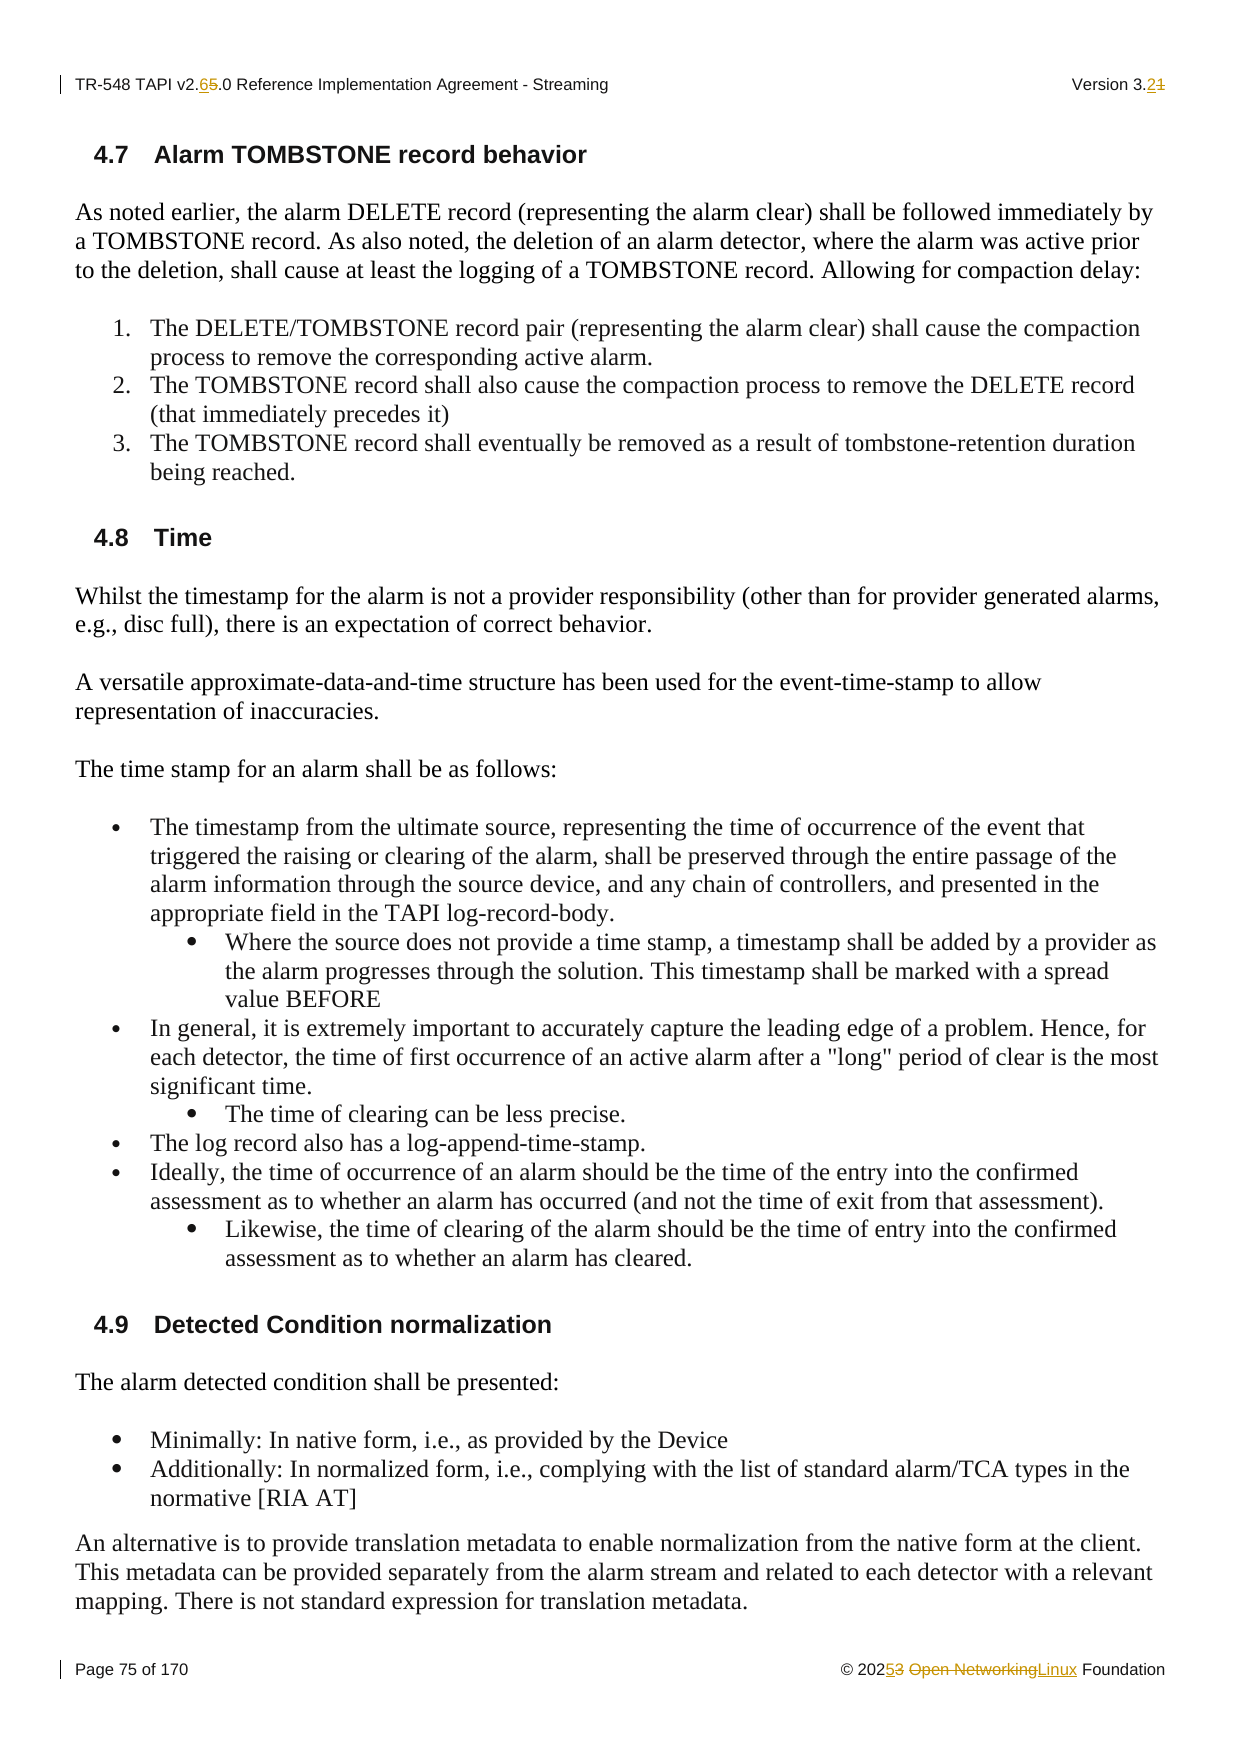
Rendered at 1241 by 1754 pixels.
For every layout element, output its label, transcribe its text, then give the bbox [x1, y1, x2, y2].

list The TOMBSTONE record shall eventually be removed as a result of tombstone-retention duration being reached. [112, 428, 1165, 485]
list Additionally: In normalized form, i.e., complying with the list of standard alarm/TCA types in the normative [RIA AT] [112, 1454, 1165, 1512]
text Whilst the timestamp for the alarm is not a provider responsibility (other than for provider generated alarms, e.g., disc full), there is an expectation of correct behavior. [75, 581, 1165, 638]
list The timestamp from the ultimate source, representing the time of occurrence of the event that triggered the raising or clearing of the alarm, shall be preserved through the entire passage of the alarm information through the source device, and any chain of controllers, and presented in the appropriate field in the TAPI log-record-body. [112, 812, 1165, 927]
text The time stamp for an alarm shall be as follows: [75, 754, 1165, 783]
subtitle Time [94, 523, 1165, 552]
list The DELETE/TOMBSTONE record pair (representing the alarm clear) shall cause the compaction process to remove the corresponding active alarm. [112, 313, 1165, 370]
list The time of clearing can be less precise. [187, 1099, 1165, 1128]
list The TOMBSTONE record shall also cause the compaction process to remove the DELETE record (that immediately precedes it) [112, 370, 1165, 428]
text As noted earlier, the alarm DELETE record (representing the alarm clear) shall be followed immediately by a TOMBSTONE record. As also noted, the deletion of an alarm detector, where the alarm was active prior to the deletion, shall cause at least the logging of a TOMBSTONE record. Allowing for compaction delay: [75, 197, 1165, 284]
list Where the source does not provide a time stamp, a timestamp shall be added by a provider as the alarm progresses through the solution. This timestamp shall be marked with a spread value BEFORE [187, 927, 1165, 1013]
subtitle Alarm TOMBSTONE record behavior [94, 139, 1165, 168]
list Likewise, the time of clearing of the alarm should be the time of entry into the confirmed assessment as to whether an alarm has cleared. [187, 1214, 1165, 1272]
text A versatile approximate-data-and-time structure has been used for the event-time-stamp to allow representation of inaccuracies. [75, 667, 1165, 725]
text An alternative is to provide translation metadata to enable normalization from the native form at the client. This metadata can be provided separately from the alarm stream and related to each detector with a relevant mapping. There is not standard expression for translation metadata. [75, 1528, 1165, 1614]
list In general, it is extremely important to accurately capture the leading edge of a problem. Hence, for each detector, the time of first occurrence of an active alarm after a "long" period of clear is the most significant time. [112, 1013, 1165, 1099]
list The log record also has a log-append-time-stamp. [112, 1128, 1165, 1157]
subtitle Detected Condition normalization [94, 1309, 1165, 1338]
list Ideally, the time of occurrence of an alarm should be the time of the entry into the confirmed assessment as to whether an alarm has occurred (and not the time of exit from that assessment). [112, 1157, 1165, 1214]
text The alarm detected condition shall be presented: [75, 1367, 1165, 1396]
list Minimally: In native form, i.e., as provided by the Device [112, 1425, 1165, 1454]
